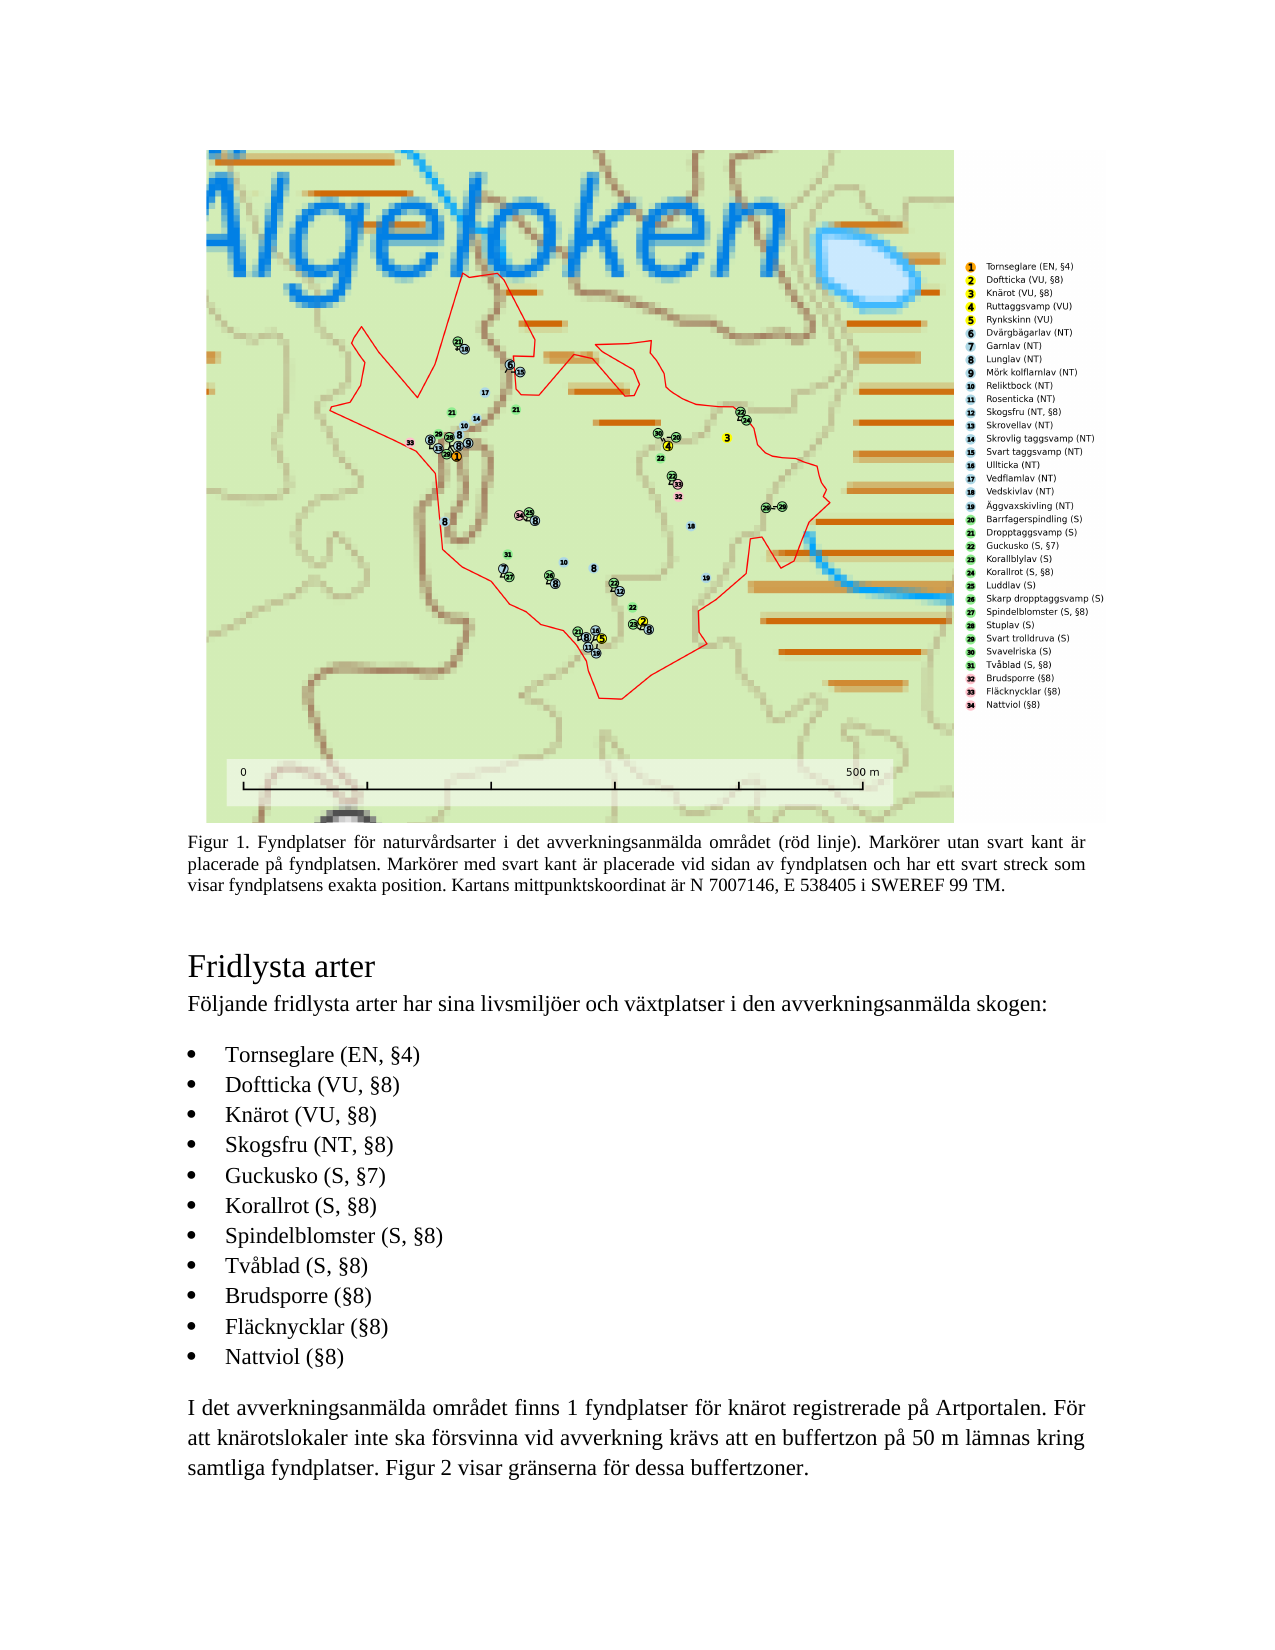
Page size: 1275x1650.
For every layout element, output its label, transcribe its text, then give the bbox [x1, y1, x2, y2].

subtitle Fridlysta arter [187, 946, 1087, 984]
list Fläcknycklar (§8) [187, 1313, 1087, 1339]
text Figur 1. Fyndplatser för naturvårdsarter i det avverkningsanmälda området (röd linje). Markörer utan svart kant är placerade på fyndplatsen. Markörer med svart kant är placerade vid sidan av fyndplatsen och har ett svart streck som visar fyndplatsens exakta position. Kartans mittpunktskoordinat är N 7007146, E 538405 i SWEREF 99 TM. [187, 831, 1087, 896]
list Nattviol (§8) [187, 1343, 1087, 1369]
list Knärot (VU, §8) [187, 1101, 1087, 1128]
list Spindelblomster (S, §8) [187, 1222, 1087, 1248]
list Tvåblad (S, §8) [187, 1252, 1087, 1279]
list Tornseglare (EN, §4) [187, 1041, 1087, 1067]
list Skogsfru (NT, §8) [187, 1132, 1087, 1158]
list Brudsporre (§8) [187, 1283, 1087, 1309]
list Guckusko (S, §7) [187, 1162, 1087, 1188]
text I det avverkningsanmälda området finns 1 fyndplatser för knärot registrerade på Artportalen. För att knärotslokaler inte ska försvinna vid avverkning krävs att en buffertzon på 50 m lämnas kring samtliga fyndplatser. Figur 2 visar gränserna för dessa buffertzoner. [187, 1394, 1087, 1481]
list Doftticka (VU, §8) [187, 1071, 1087, 1097]
list Korallrot (S, §8) [187, 1192, 1087, 1218]
picture [206, 150, 1107, 823]
text Följande fridlysta arter har sina livsmiljöer och växtplatser i den avverkningsanmälda skogen: [187, 990, 1087, 1016]
